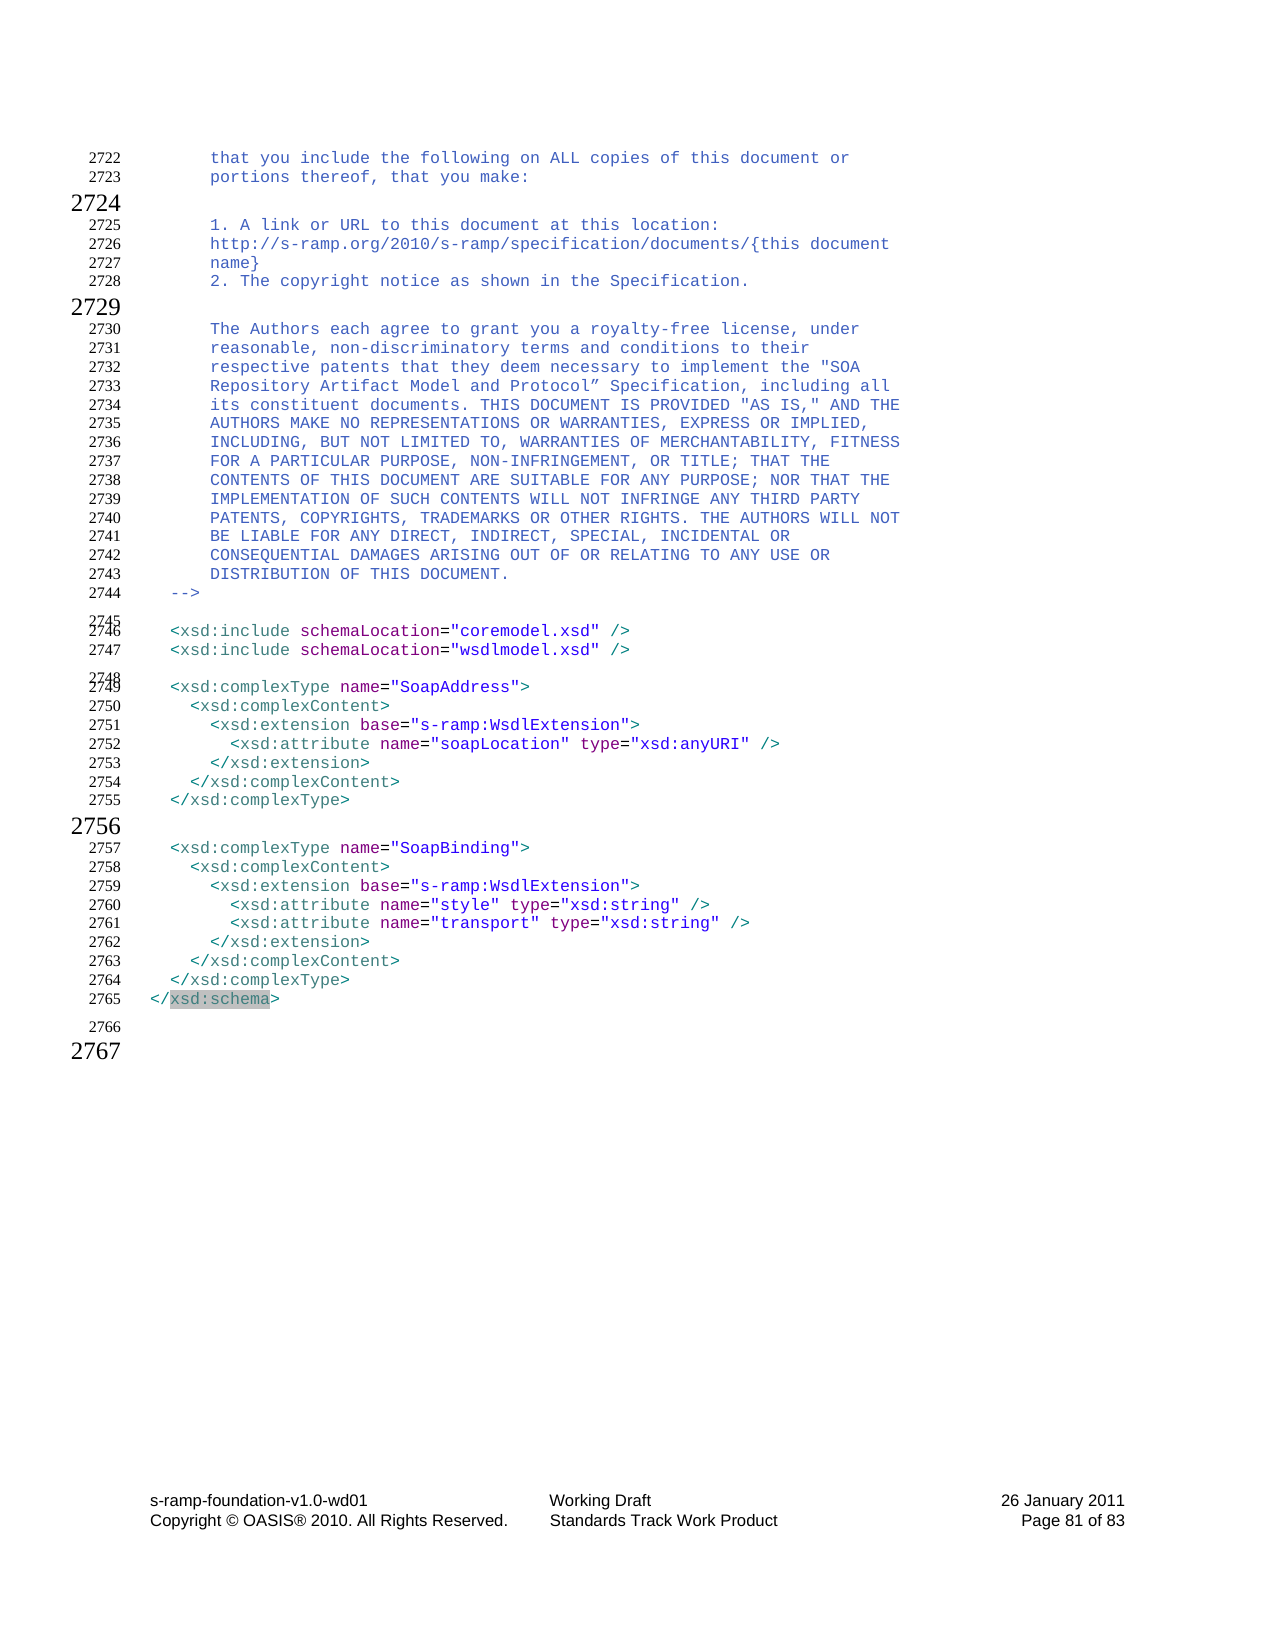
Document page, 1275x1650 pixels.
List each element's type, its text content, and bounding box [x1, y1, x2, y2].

text <xsd:extension base="s-ramp:WsdlExtension"> [150, 877, 1125, 896]
text <xsd:complexContent> [150, 698, 1125, 717]
text <xsd:complexType name="SoapBinding"> [150, 839, 1125, 858]
text </xsd:complexType> [150, 972, 1125, 990]
text The Authors each agree to grant you a royalty-free license, under [150, 321, 1125, 339]
text </xsd:schema> [270, 990, 1125, 1009]
text IMPLEMENTATION OF SUCH CONTENTS WILL NOT INFRINGE ANY THIRD PARTY [150, 490, 1125, 509]
text CONSEQUENTIAL DAMAGES ARISING OUT OF OR RELATING TO ANY USE OR [150, 547, 1125, 566]
text Repository Artifact Model and Protocol” Specification, including all [150, 377, 1125, 396]
text <xsd:attribute name="transport" type="xsd:string" /> [150, 915, 1125, 934]
text BE LIABLE FOR ANY DIRECT, INDIRECT, SPECIAL, INCIDENTAL OR [150, 528, 1125, 547]
text <xsd:complexContent> [150, 858, 1125, 877]
text 1. A link or URL to this document at this location: [150, 216, 1125, 235]
text </xsd:complexContent> [150, 773, 1125, 792]
text http://s-ramp.org/2010/s-ramp/specification/documents/{this document [150, 235, 1125, 254]
text AUTHORS MAKE NO REPRESENTATIONS OR WARRANTIES, EXPRESS OR IMPLIED, [150, 415, 1125, 434]
text portions thereof, that you make: [150, 169, 1125, 188]
text name} [150, 254, 1125, 273]
text --> [150, 584, 1125, 603]
text <xsd:include schemaLocation="coremodel.xsd" /> [150, 622, 1125, 641]
text that you include the following on ALL copies of this document or [150, 150, 1125, 169]
text <xsd:attribute name="soapLocation" type="xsd:anyURI" /> [150, 735, 1125, 754]
text FOR A PARTICULAR PURPOSE, NON-INFRINGEMENT, OR TITLE; THAT THE [150, 453, 1125, 471]
text respective patents that they deem necessary to implement the "SOA [150, 358, 1125, 377]
text </xsd:complexContent> [150, 953, 1125, 972]
text its constituent documents. THIS DOCUMENT IS PROVIDED "AS IS," AND THE [150, 396, 1125, 415]
text reasonable, non-discriminatory terms and conditions to their [150, 339, 1125, 358]
text CONTENTS OF THIS DOCUMENT ARE SUITABLE FOR ANY PURPOSE; NOR THAT THE [150, 471, 1125, 490]
text <xsd:include schemaLocation="wsdlmodel.xsd" /> [150, 641, 1125, 660]
text <xsd:complexType name="SoapAddress"> [150, 679, 1125, 698]
text 2. The copyright notice as shown in the Specification. [150, 273, 1125, 292]
text </xsd:extension> [150, 754, 1125, 773]
text <xsd:attribute name="style" type="xsd:string" /> [150, 896, 1125, 915]
text <xsd:extension base="s-ramp:WsdlExtension"> [150, 717, 1125, 735]
text </xsd:extension> [150, 934, 1125, 953]
text INCLUDING, BUT NOT LIMITED TO, WARRANTIES OF MERCHANTABILITY, FITNESS [150, 434, 1125, 453]
text PATENTS, COPYRIGHTS, TRADEMARKS OR OTHER RIGHTS. THE AUTHORS WILL NOT [150, 509, 1125, 528]
text </xsd:complexType> [150, 792, 1125, 811]
text DISTRIBUTION OF THIS DOCUMENT. [150, 566, 1125, 584]
